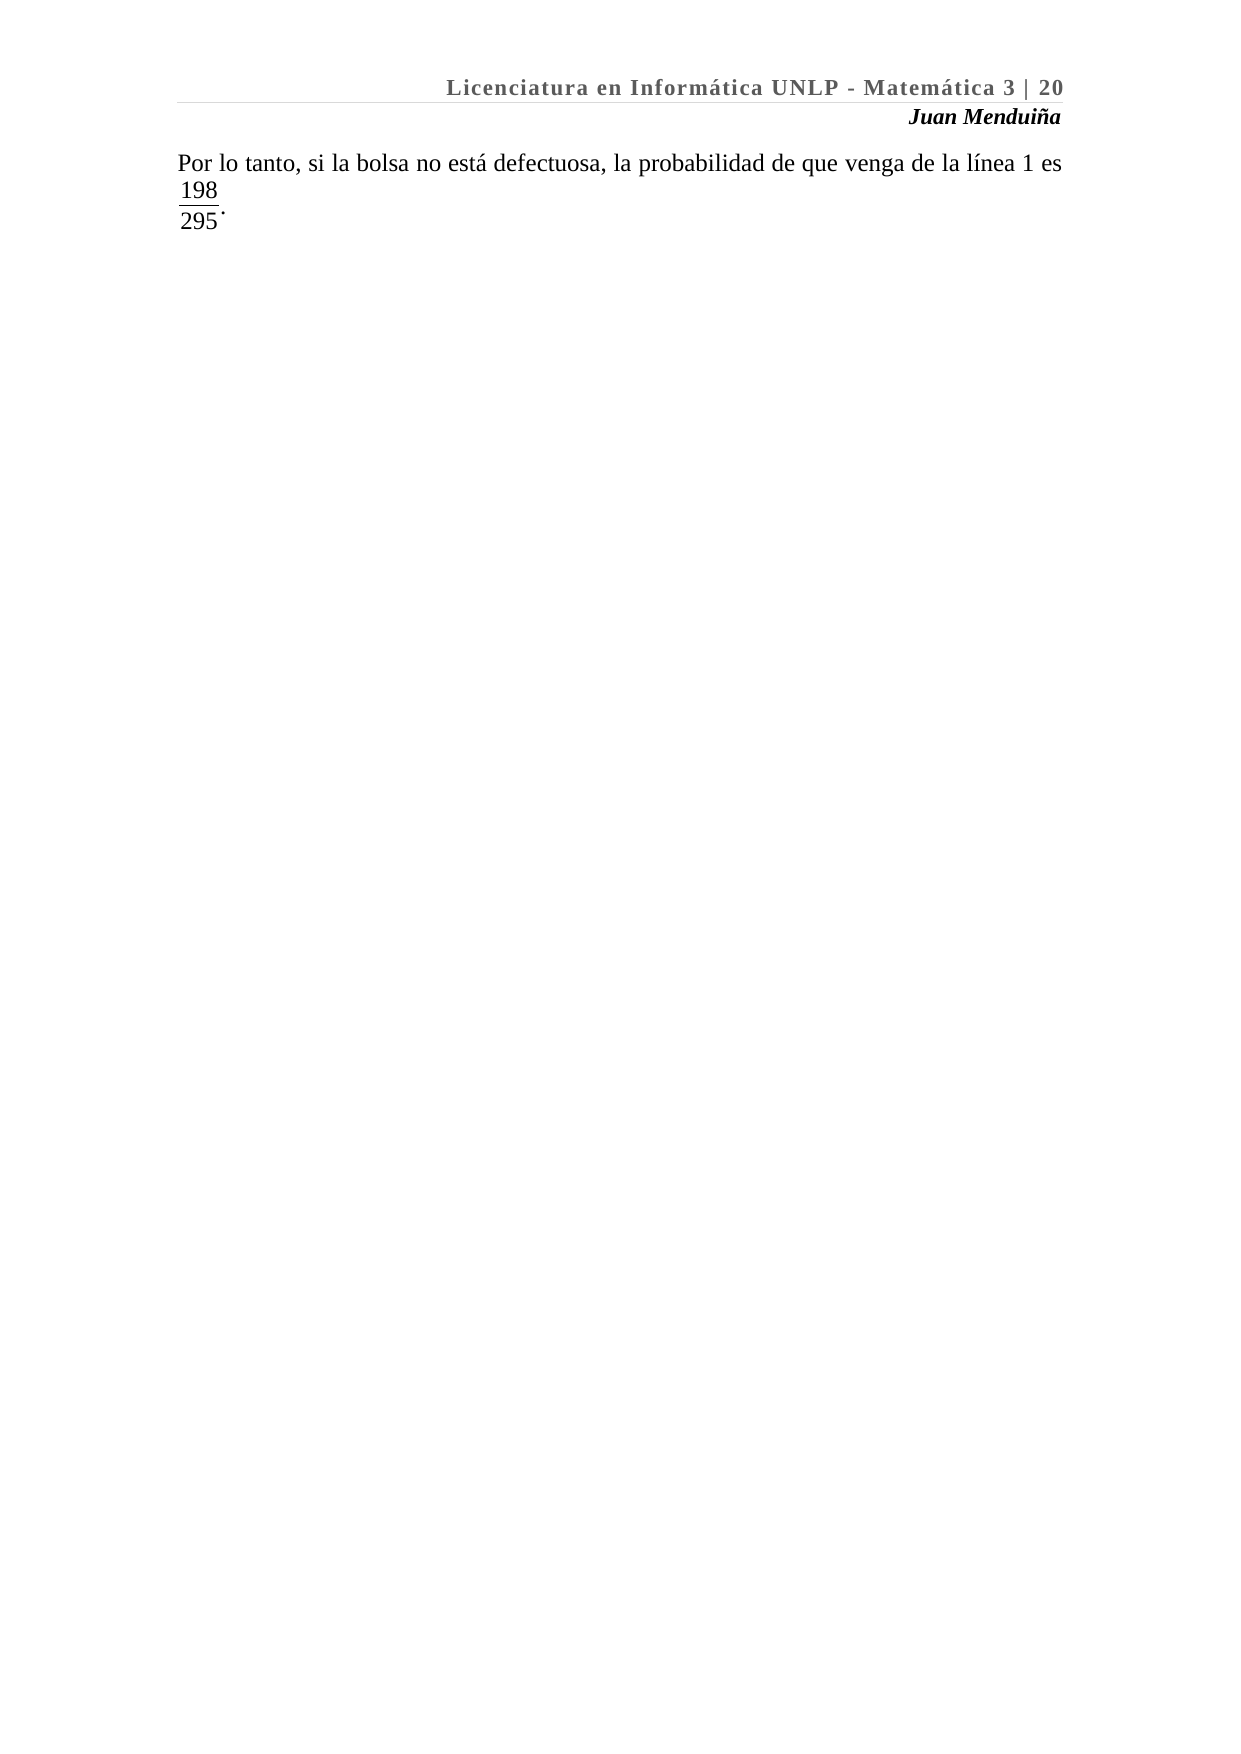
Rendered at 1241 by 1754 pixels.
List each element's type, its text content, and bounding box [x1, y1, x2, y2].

text Por lo tanto, si la bolsa no está defectuosa, la probabilidad de que venga de la línea 1 es . [177, 148, 1063, 235]
